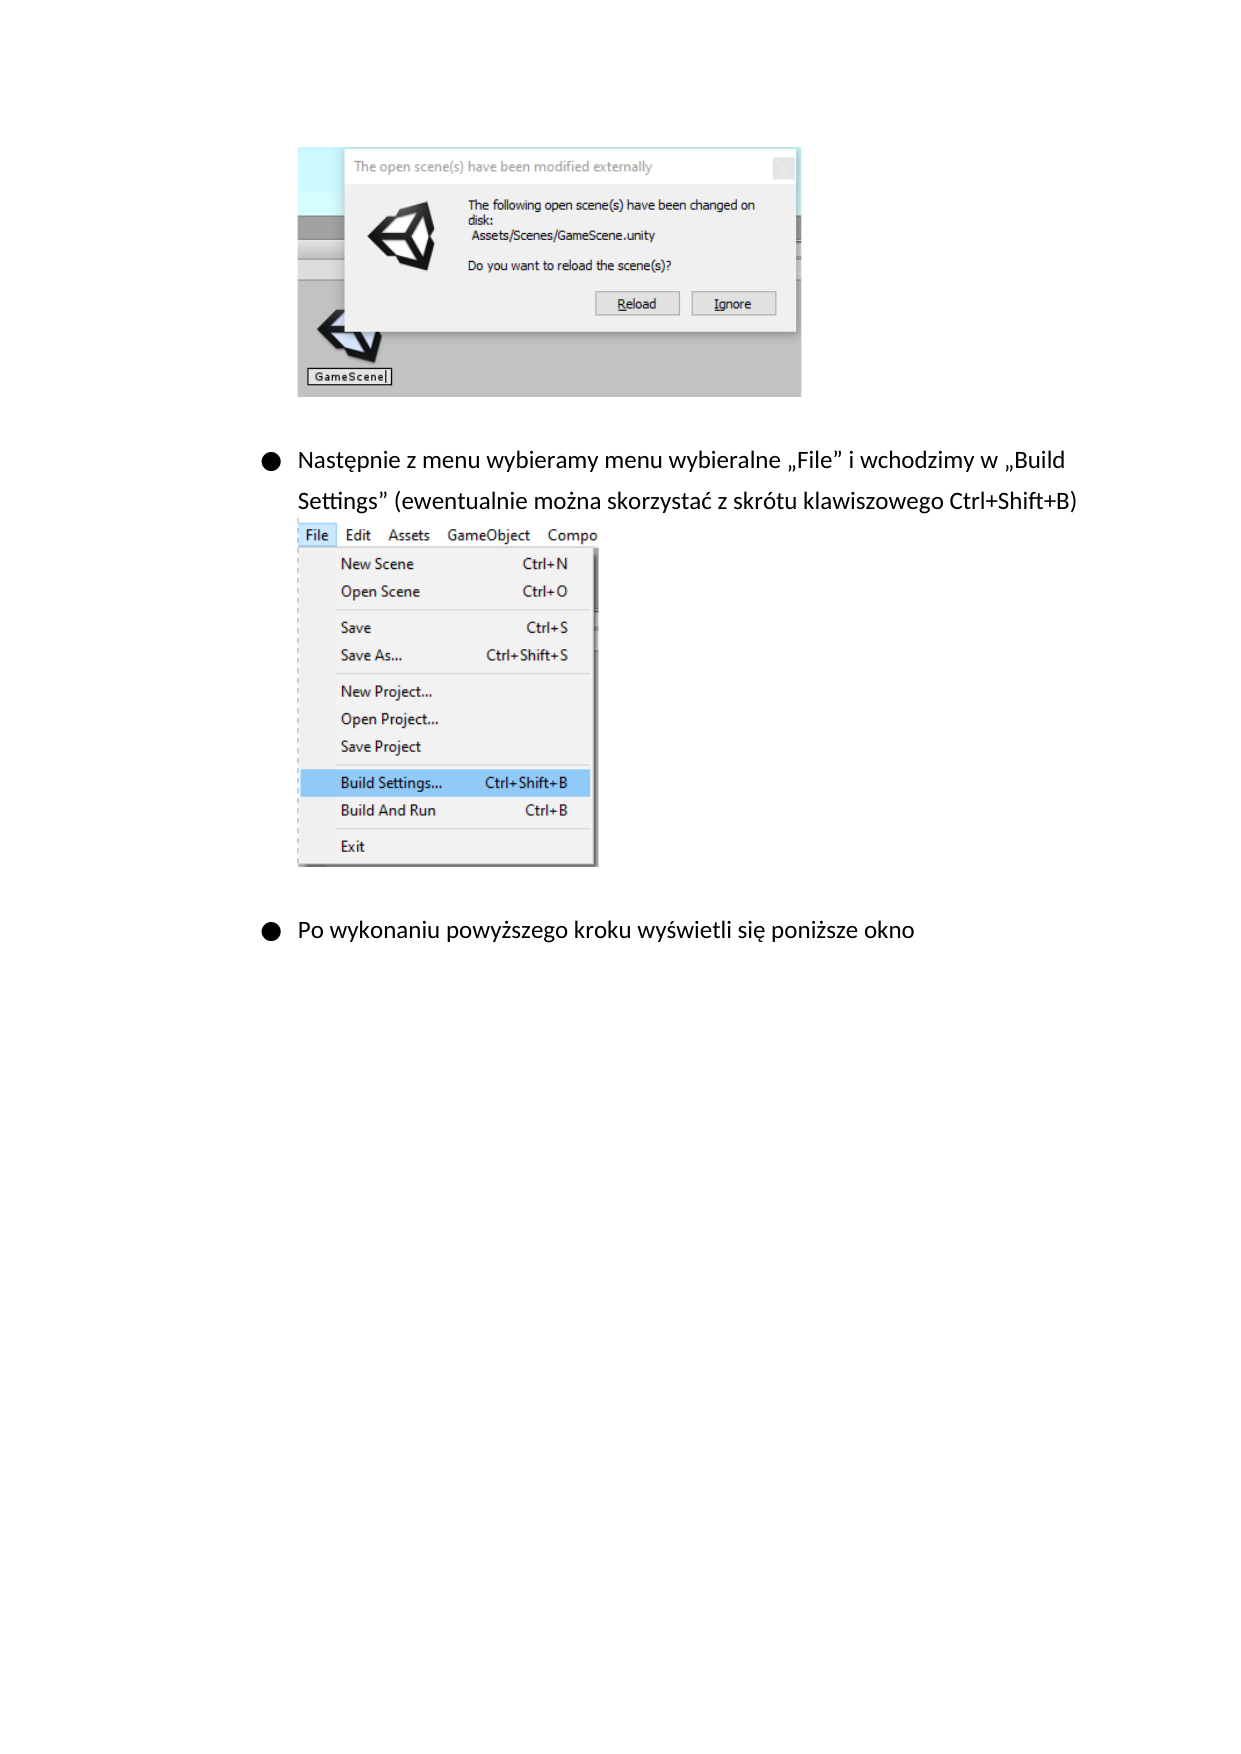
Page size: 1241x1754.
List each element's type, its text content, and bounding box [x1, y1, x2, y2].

list Po wykonaniu powyższego kroku wyświetli się poniższe okno [260, 902, 1093, 953]
picture [297, 518, 599, 867]
picture [297, 147, 802, 397]
list Następnie z menu wybieramy menu wybieralne „File” i wchodzimy w „Build Settings” (ewentualnie można skorzystać z skrótu klawiszowego Ctrl+Shift+B) [260, 432, 1093, 516]
